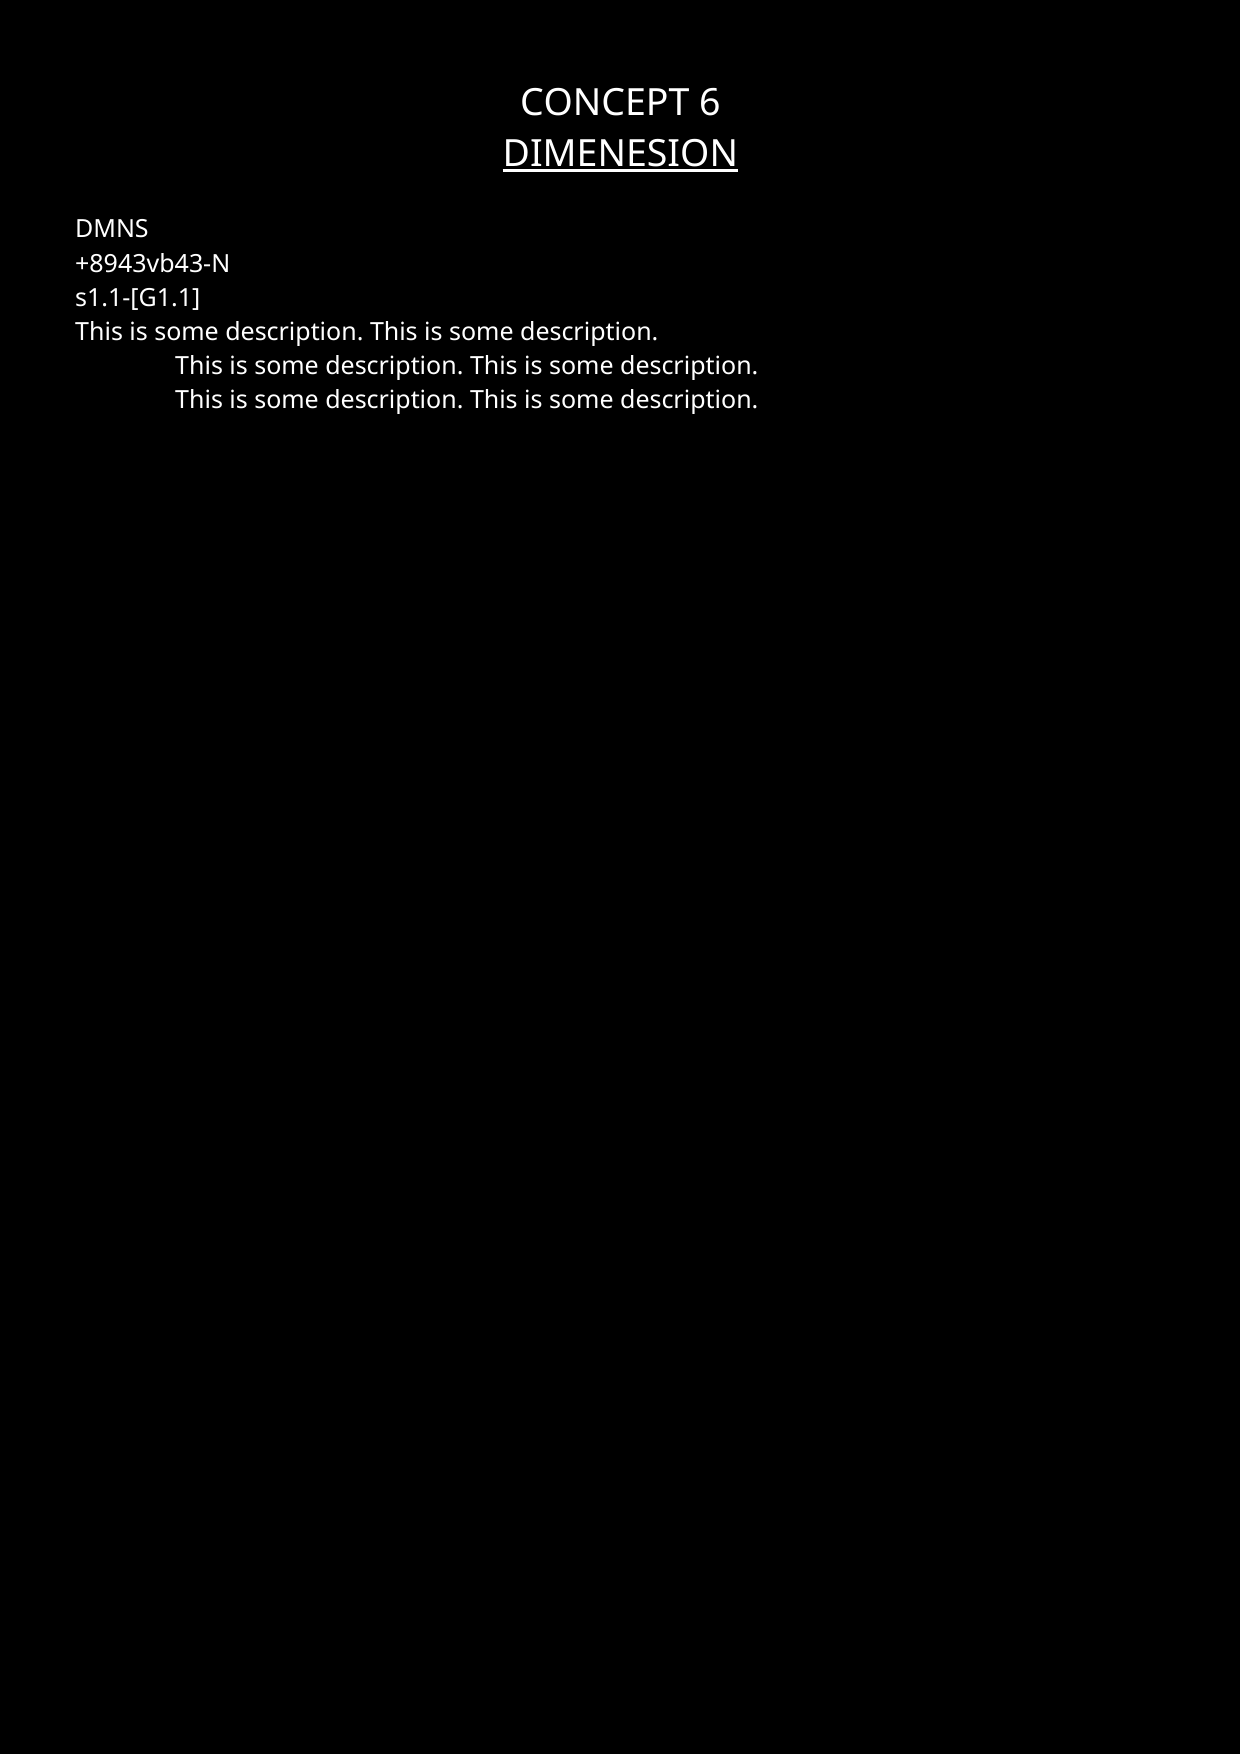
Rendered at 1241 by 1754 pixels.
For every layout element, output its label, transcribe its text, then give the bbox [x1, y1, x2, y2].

text DMNS [75, 211, 1165, 245]
text DIMENESION [75, 126, 1165, 177]
text This is some description. This is some description. [75, 381, 1165, 416]
text s1.1-[G1.1] [75, 279, 1165, 313]
text This is some description. This is some description. [75, 313, 1165, 347]
text CONCEPT 6 [75, 75, 1165, 126]
text +8943vb43-N [75, 245, 1165, 279]
text This is some description. This is some description. [75, 347, 1165, 381]
